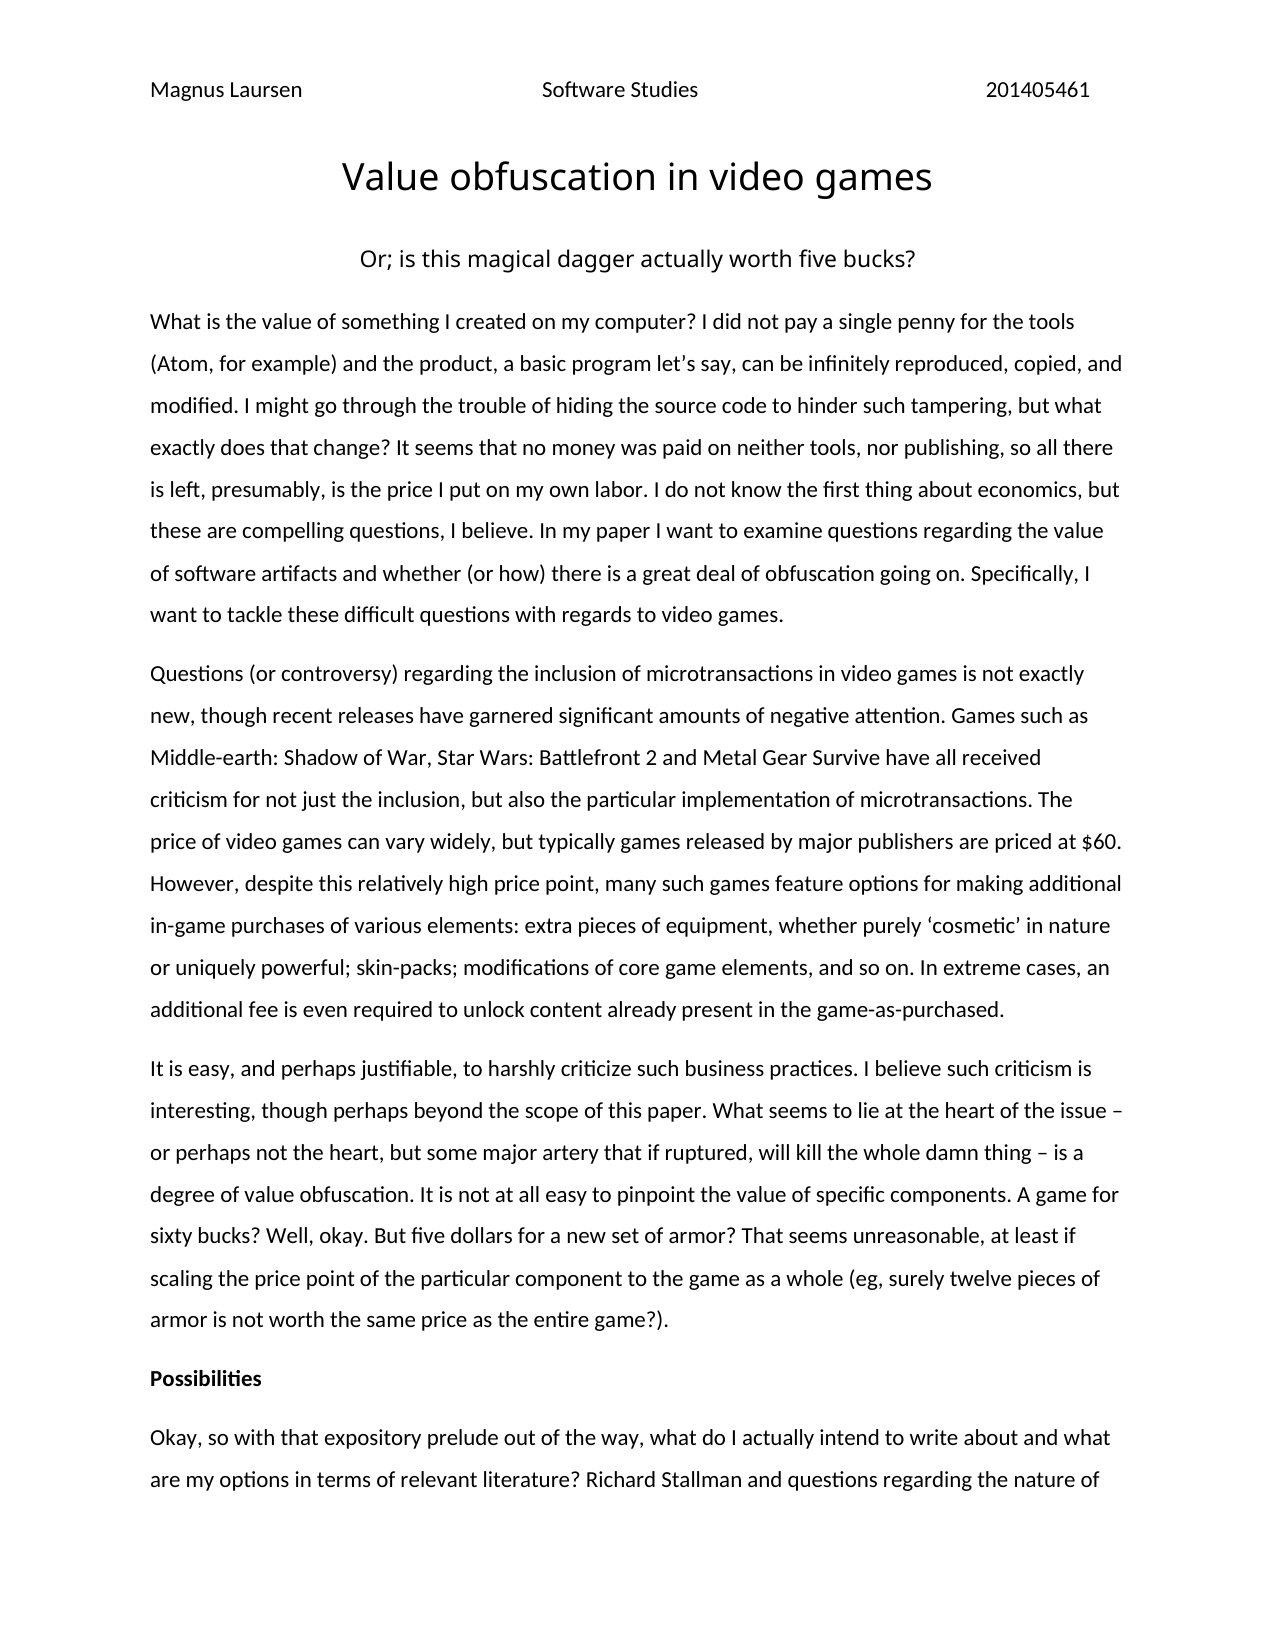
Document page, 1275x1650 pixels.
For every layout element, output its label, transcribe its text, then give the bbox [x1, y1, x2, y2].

text Questions (or controversy) regarding the inclusion of microtransactions in video games is not exactly new, though recent releases have garnered significant amounts of negative attention. Games such as Middle-earth: Shadow of War, Star Wars: Battlefront 2 and Metal Gear Survive have all received criticism for not just the inclusion, but also the particular implementation of microtransactions. The price of video games can vary widely, but typically games released by major publishers are priced at $60. However, despite this relatively high price point, many such games feature options for making additional in-game purchases of various elements: extra pieces of equipment, whether purely ‘cosmetic’ in nature or uniquely powerful; skin-packs; modifications of core game elements, and so on. In extreme cases, an additional fee is even required to unlock content already present in the game-as-purchased. [150, 659, 1125, 1023]
text Or; is this magical dagger actually worth five bucks? [150, 243, 1125, 274]
text It is easy, and perhaps justifiable, to harshly criticize such business practices. I believe such criticism is interesting, though perhaps beyond the scope of this paper. What seems to lie at the heart of the issue – or perhaps not the heart, but some major artery that if ruptured, will kill the whole damn thing – is a degree of value obfuscation. It is not at all easy to pinpoint the value of specific components. A game for sixty bucks? Well, okay. But five dollars for a new set of armor? That seems unreasonable, at least if scaling the price point of the particular component to the game as a whole (eg, surely twelve pieces of armor is not worth the same price as the entire game?). [150, 1054, 1125, 1334]
text Value obfuscation in video games [150, 150, 1125, 201]
text What is the value of something I created on my computer? I did not pay a single penny for the tools (Atom, for example) and the product, a basic program let’s say, can be infinitely reproduced, copied, and modified. I might go through the trouble of hiding the source code to hinder such tampering, but what exactly does that change? It seems that no money was paid on neither tools, nor publishing, so all there is left, presumably, is the price I put on my own labor. I do not know the first thing about economics, but these are compelling questions, I believe. In my paper I want to examine questions regarding the value of software artifacts and whether (or how) there is a great deal of obfuscation going on. Specifically, I want to tackle these difficult questions with regards to video games. [150, 307, 1125, 629]
text Possibilities [150, 1364, 1125, 1392]
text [150, 1423, 1125, 1493]
